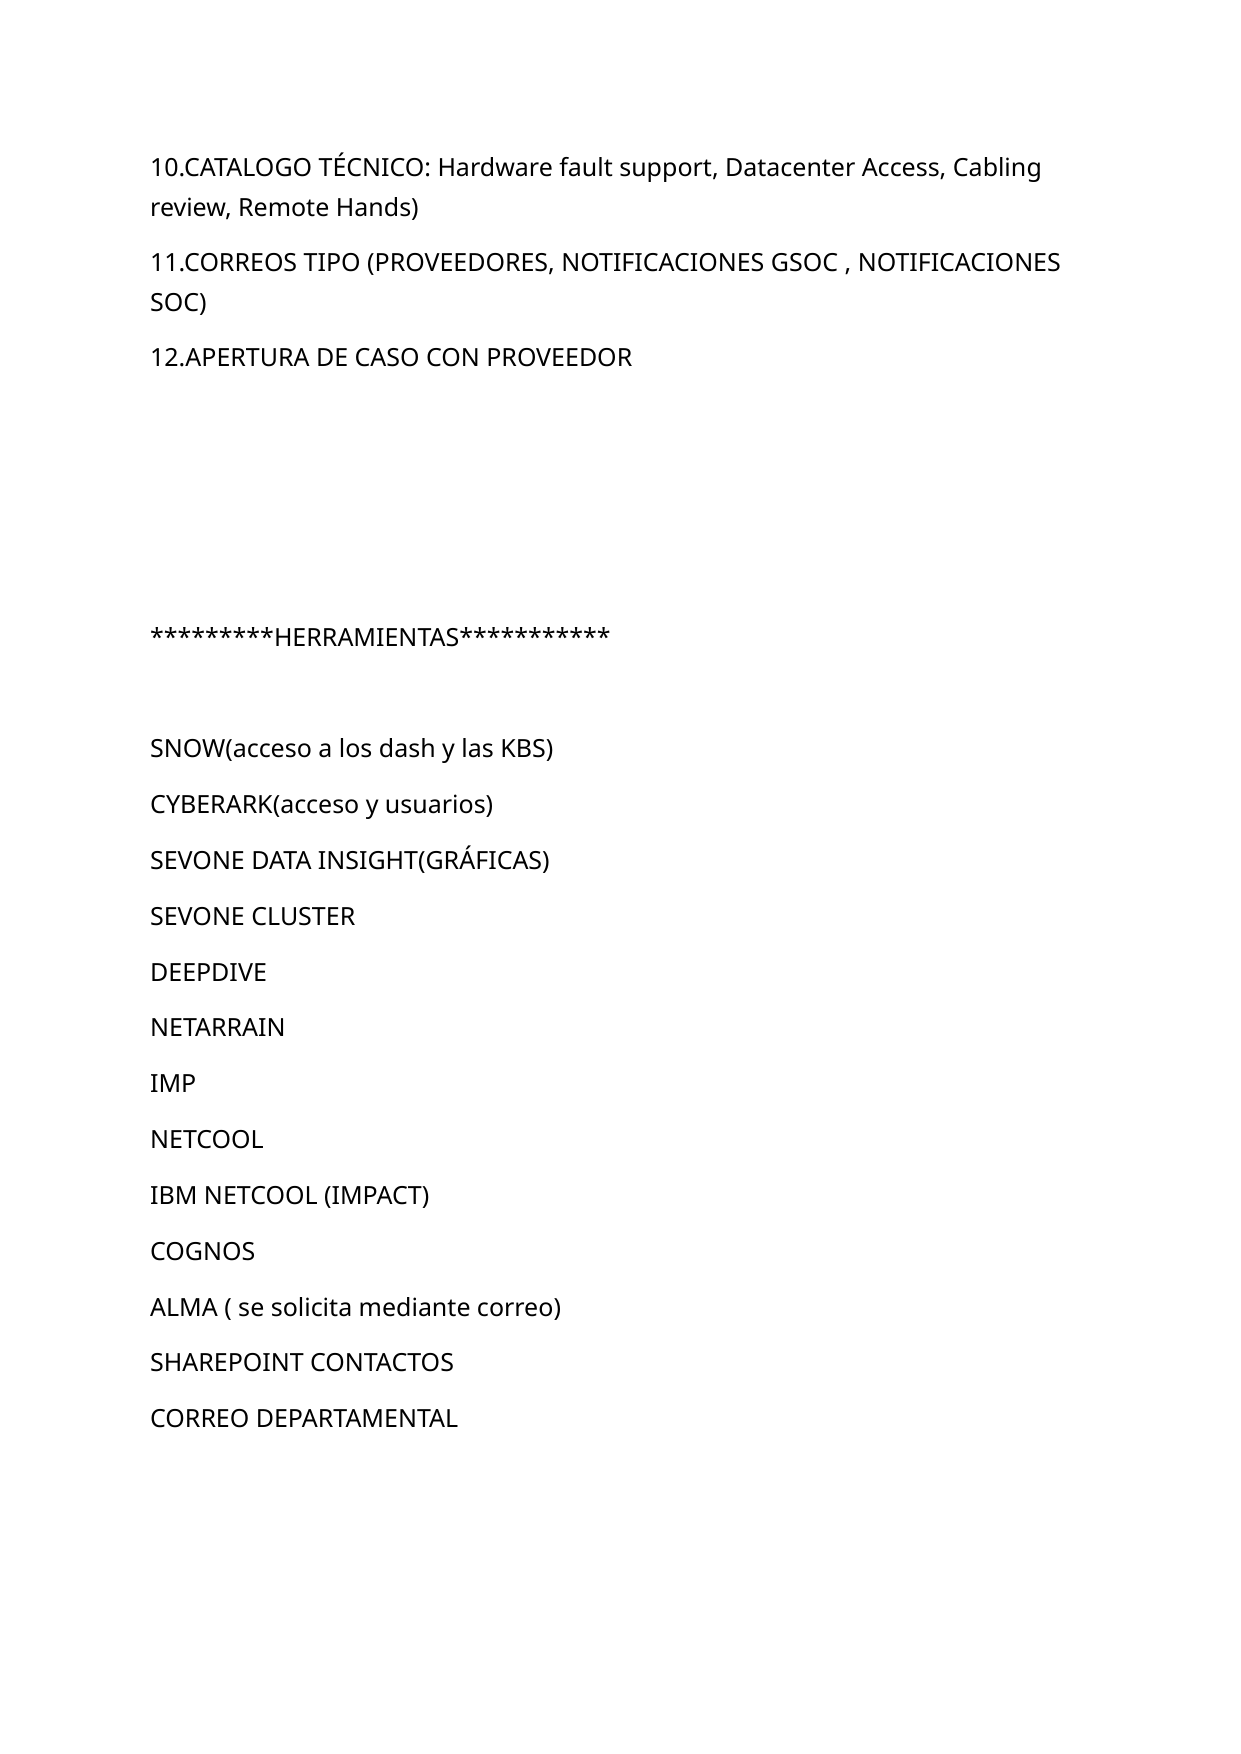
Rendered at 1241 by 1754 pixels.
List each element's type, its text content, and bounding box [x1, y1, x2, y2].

text SEVONE DATA INSIGHT(GRÁFICAS) [150, 842, 1090, 877]
text CORREO DEPARTAMENTAL [150, 1401, 1090, 1435]
text NETCOOL [150, 1122, 1090, 1156]
text 11.CORREOS TIPO (PROVEEDORES, NOTIFICACIONES GSOC , NOTIFICACIONES SOC) [150, 245, 1090, 318]
text 10.CATALOGO TÉCNICO: Hardware fault support, Datacenter Access, Cabling review, Remote Hands) [150, 150, 1090, 223]
text *********HERRAMIENTAS*********** [150, 619, 1090, 653]
text SNOW(acceso a los dash y las KBS) [150, 731, 1090, 765]
text CYBERARK(acceso y usuarios) [150, 787, 1090, 821]
text IMP [150, 1066, 1090, 1100]
text NETARRAIN [150, 1010, 1090, 1044]
text DEEPDIVE [150, 954, 1090, 988]
text SHAREPOINT CONTACTOS [150, 1345, 1090, 1379]
text ALMA ( se solicita mediante correo) [150, 1289, 1090, 1323]
text IBM NETCOOL (IMPACT) [150, 1177, 1090, 1212]
text 12.APERTURA DE CASO CON PROVEEDOR [150, 340, 1090, 374]
text SEVONE CLUSTER [150, 898, 1090, 932]
text COGNOS [150, 1233, 1090, 1267]
